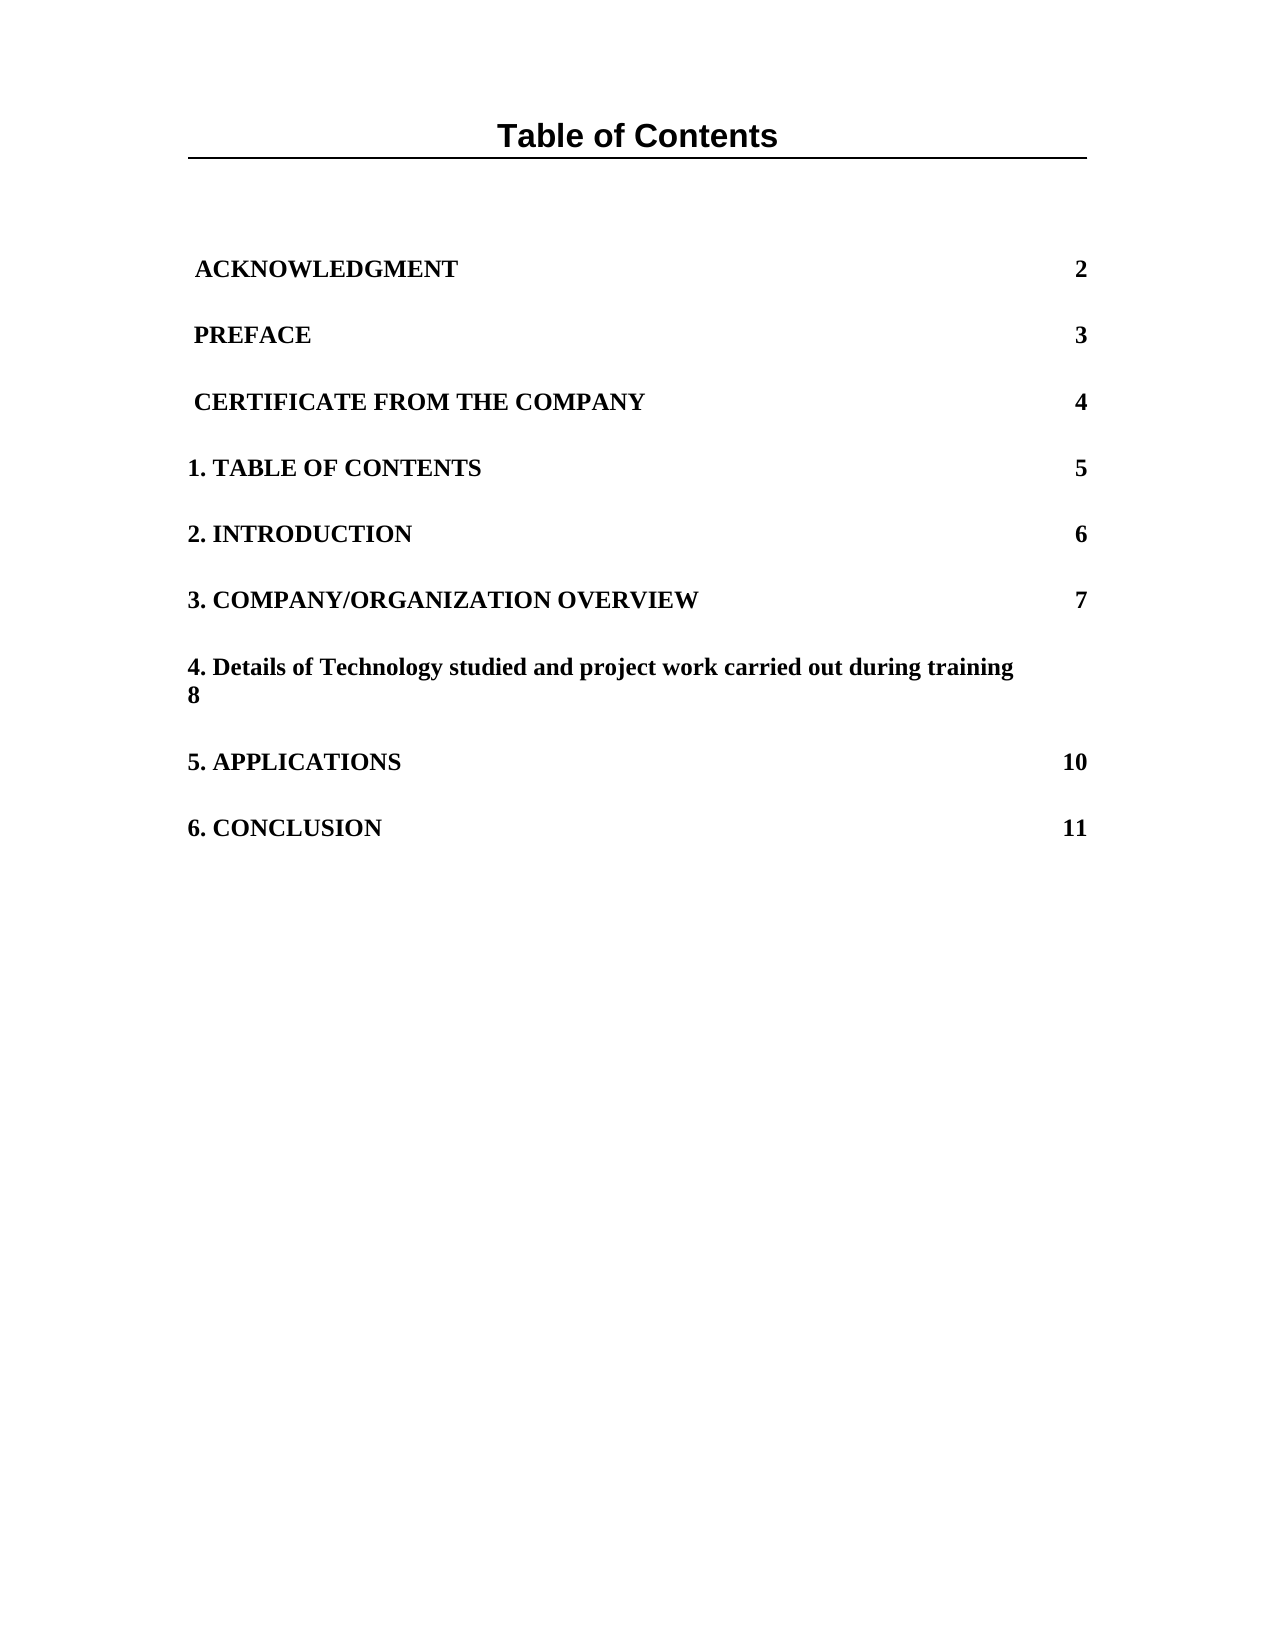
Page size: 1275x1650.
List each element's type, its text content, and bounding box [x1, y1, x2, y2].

subtitle Table of Contents [187, 116, 1087, 159]
